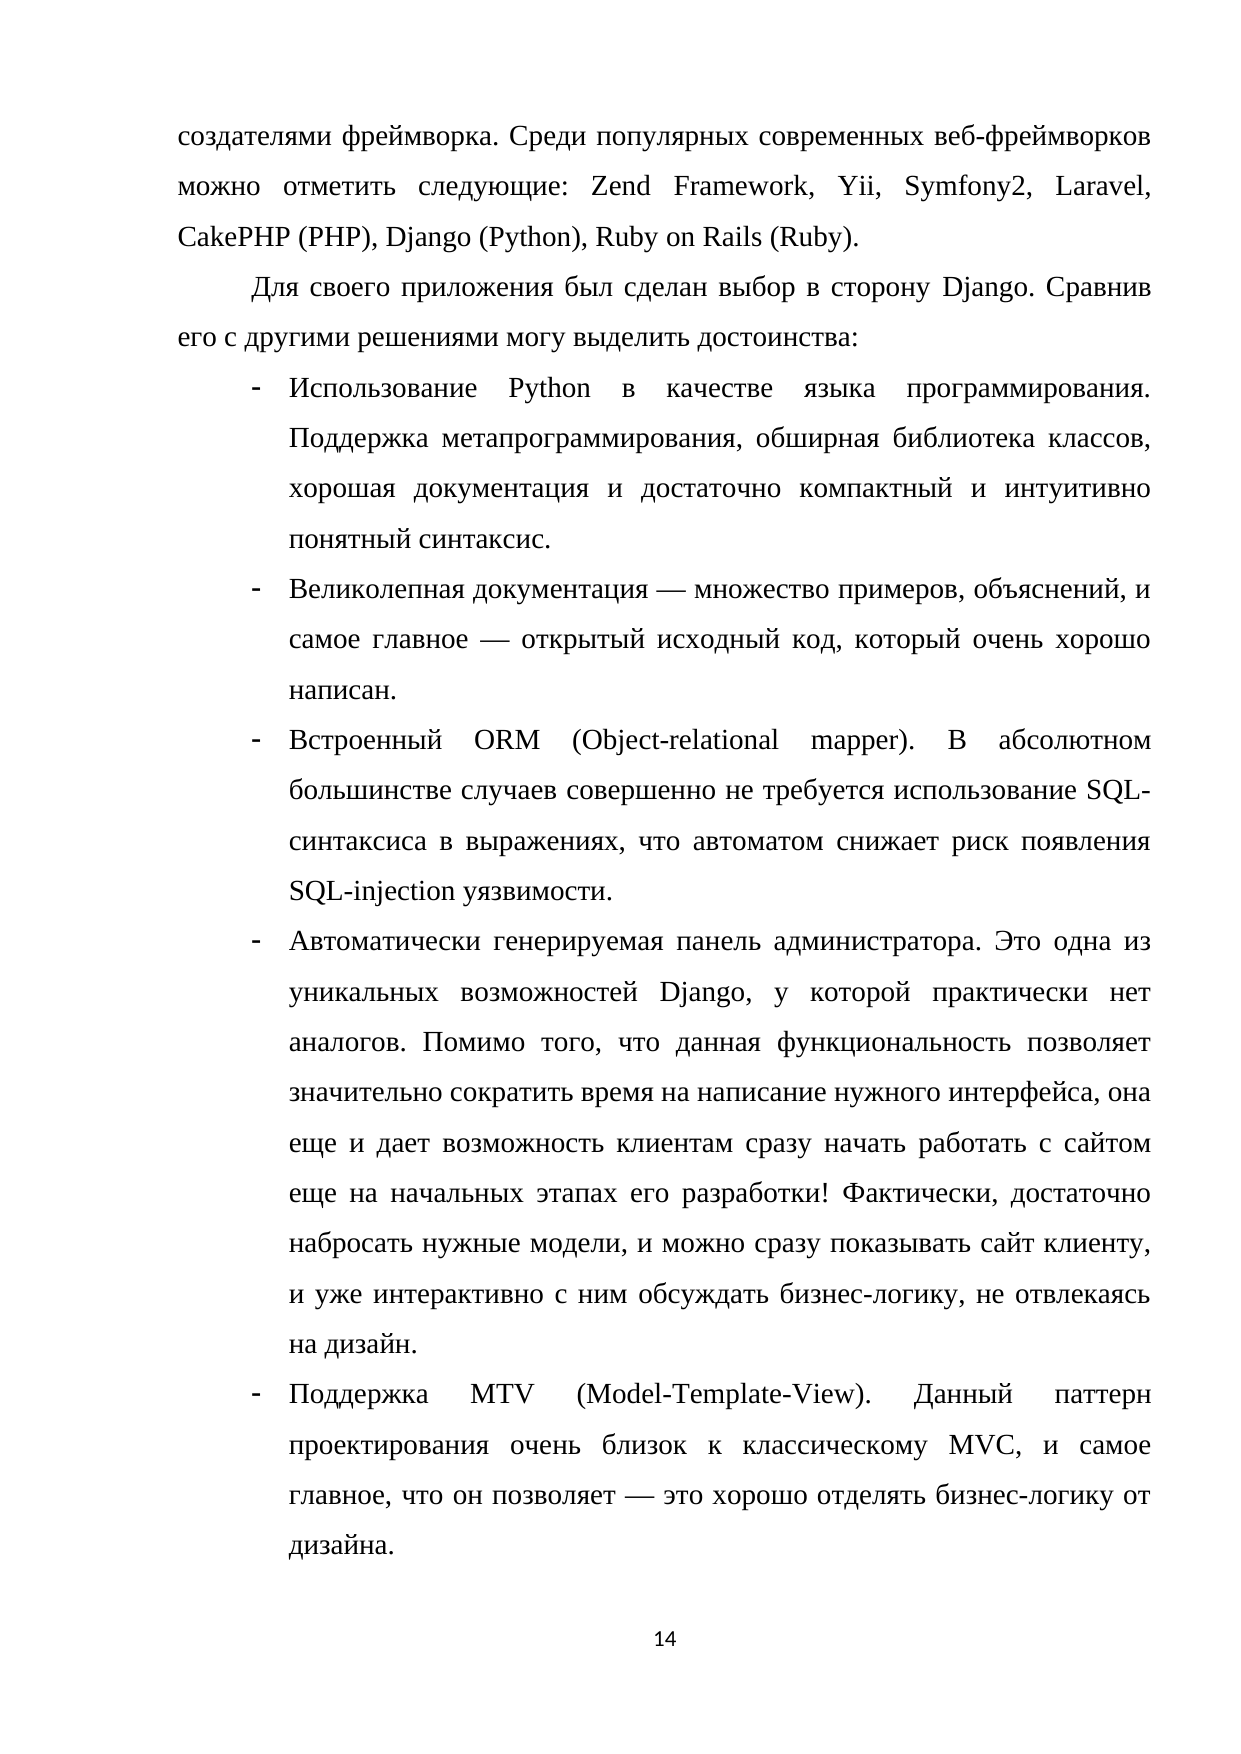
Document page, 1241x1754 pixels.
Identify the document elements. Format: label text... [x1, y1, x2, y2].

list Поддержка MTV (Model-Template-View). Данный паттерн проектирования очень близок к классическому MVC, и самое главное, что он позволяет — это хорошо отделять бизнес-логику от дизайна. [251, 1376, 1152, 1561]
list Великолепная документация — множество примеров, объяснений, и самое главное — открытый исходный код, который очень хорошо написан. [251, 571, 1152, 705]
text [177, 118, 1152, 252]
list Использование Python в качестве языка программирования. Поддержка метапрограммирования, обширная библиотека классов, хорошая документация и достаточно компактный и интуитивно понятный синтаксис. [251, 370, 1152, 554]
list Встроенный ORM (Object-relational mapper). В абсолютном большинстве случаев совершенно не требуется использование SQL-синтаксиса в выражениях, что автоматом снижает риск появления SQL-injection уязвимости. [251, 722, 1152, 907]
list Автоматически генерируемая панель администратора. Это одна из уникальных возможностей Django, у которой практически нет аналогов. Помимо того, что данная функциональность позволяет значительно сократить время на написание нужного интерфейса, она еще и дает возможность клиентам сразу начать работать с сайтом еще на начальных этапах его разработки! Фактически, достаточно набросать нужные модели, и можно сразу показывать сайт клиенту, и уже интерактивно с ним обсуждать бизнес-логику, не отвлекаясь на дизайн. [251, 923, 1152, 1359]
text Для своего приложения был сделан выбор в сторону Django. Сравнив его с другими решениями могу выделить достоинства: [177, 269, 1152, 353]
